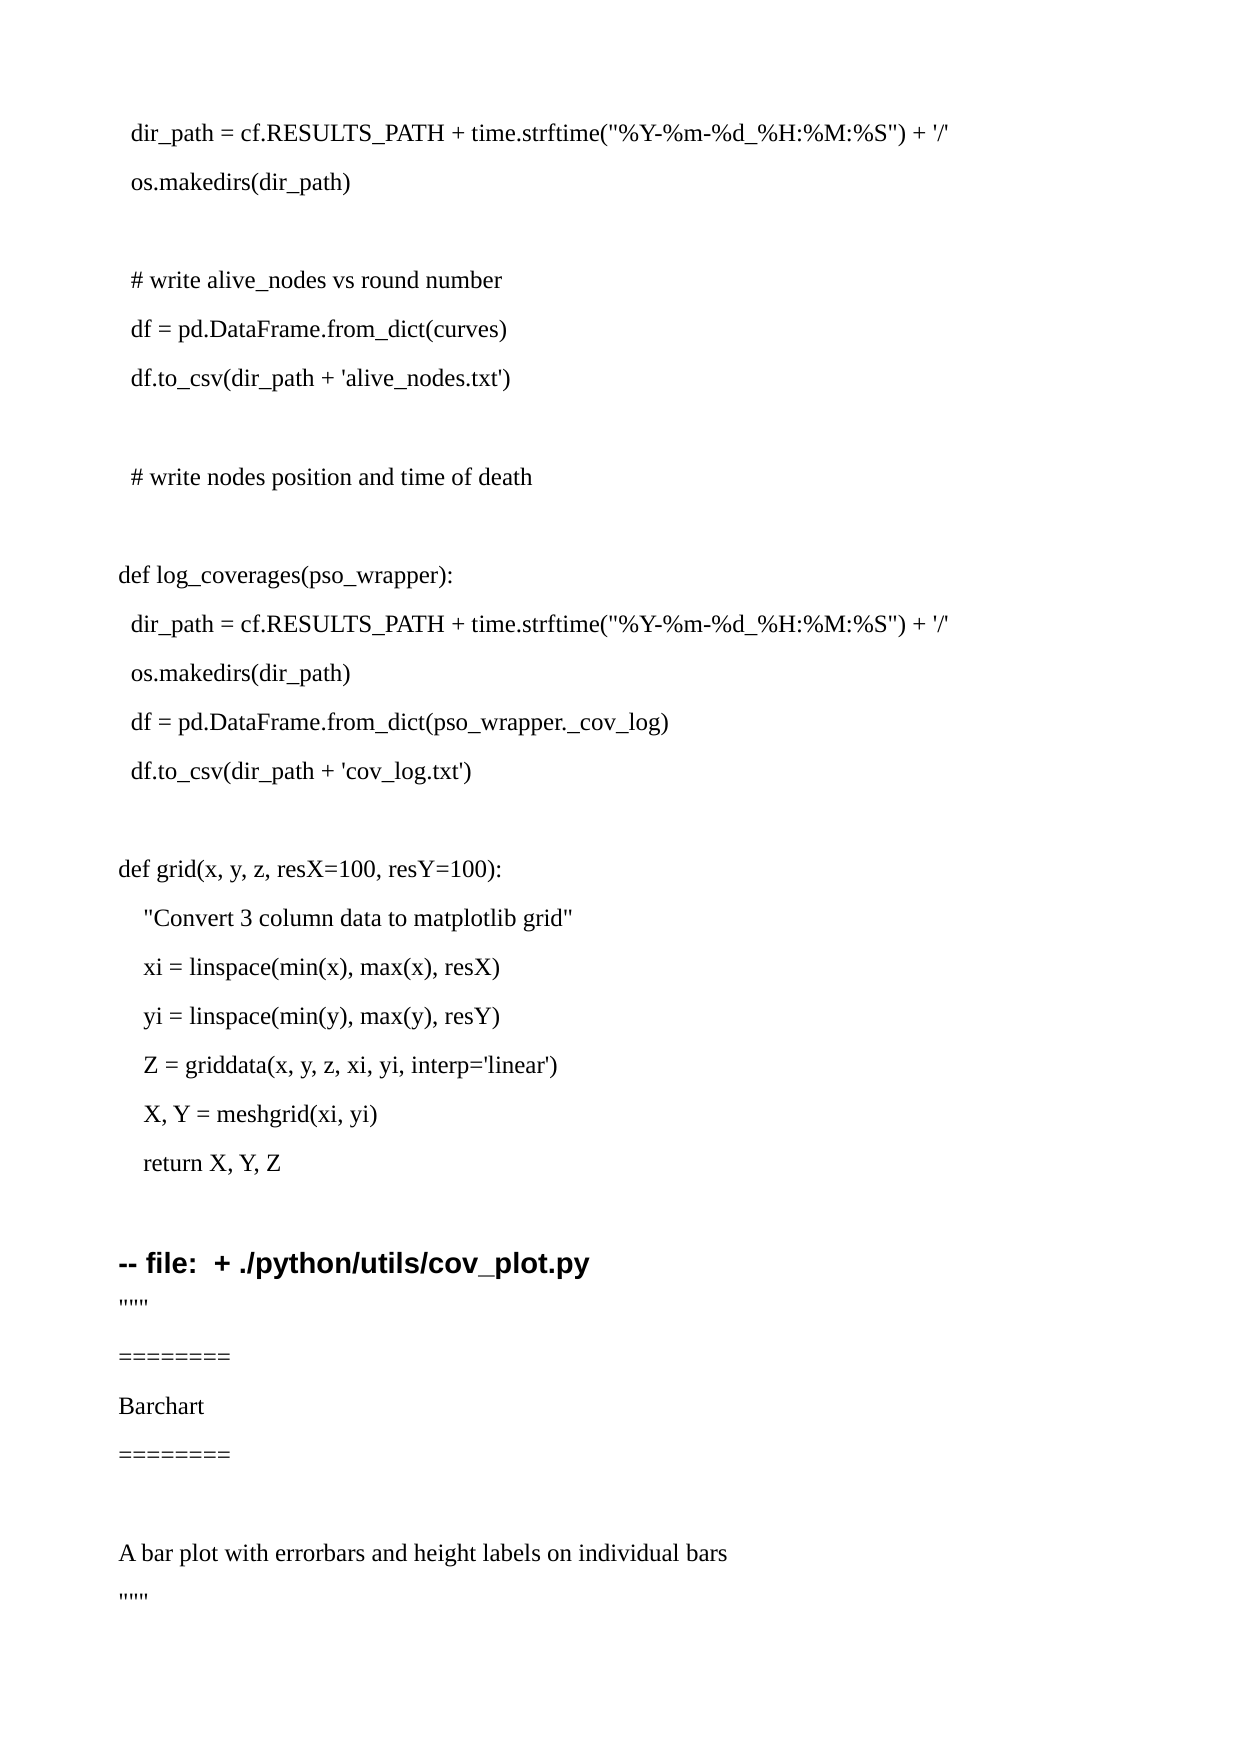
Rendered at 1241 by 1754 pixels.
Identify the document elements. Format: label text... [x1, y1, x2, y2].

text yi = linspace(min(y), max(y), resY) [118, 1001, 1122, 1030]
text return X, Y, Z [118, 1148, 1122, 1177]
text dir_path = cf.RESULTS_PATH + time.strftime("%Y-%m-%d_%H:%M:%S") + '/' [118, 118, 1122, 147]
text os.makedirs(dir_path) [118, 658, 1122, 687]
text X, Y = meshgrid(xi, yi) [118, 1099, 1122, 1128]
text df = pd.DataFrame.from_dict(pso_wrapper._cov_log) [118, 707, 1122, 736]
text xi = linspace(min(x), max(x), resX) [118, 952, 1122, 981]
text dir_path = cf.RESULTS_PATH + time.strftime("%Y-%m-%d_%H:%M:%S") + '/' [118, 609, 1122, 637]
text df.to_csv(dir_path + 'cov_log.txt') [118, 756, 1122, 785]
text df.to_csv(dir_path + 'alive_nodes.txt') [118, 363, 1122, 392]
text """ [118, 1293, 1122, 1321]
text ======== [118, 1440, 1122, 1468]
text A bar plot with errorbars and height labels on individual bars [118, 1538, 1122, 1567]
text def log_coverages(pso_wrapper): [118, 560, 1122, 588]
text # write alive_nodes vs round number [118, 265, 1122, 294]
text # write nodes position and time of death [118, 462, 1122, 490]
text Z = griddata(x, y, z, xi, yi, interp='linear') [118, 1050, 1122, 1079]
subtitle -- file: + ./python/utils/cov_plot.py [118, 1247, 1122, 1280]
text """ [118, 1587, 1122, 1616]
text df = pd.DataFrame.from_dict(curves) [118, 314, 1122, 343]
text def grid(x, y, z, resX=100, resY=100): [118, 854, 1122, 883]
text "Convert 3 column data to matplotlib grid" [118, 903, 1122, 932]
text Barchart [118, 1391, 1122, 1419]
text os.makedirs(dir_path) [118, 167, 1122, 196]
text ======== [118, 1342, 1122, 1370]
